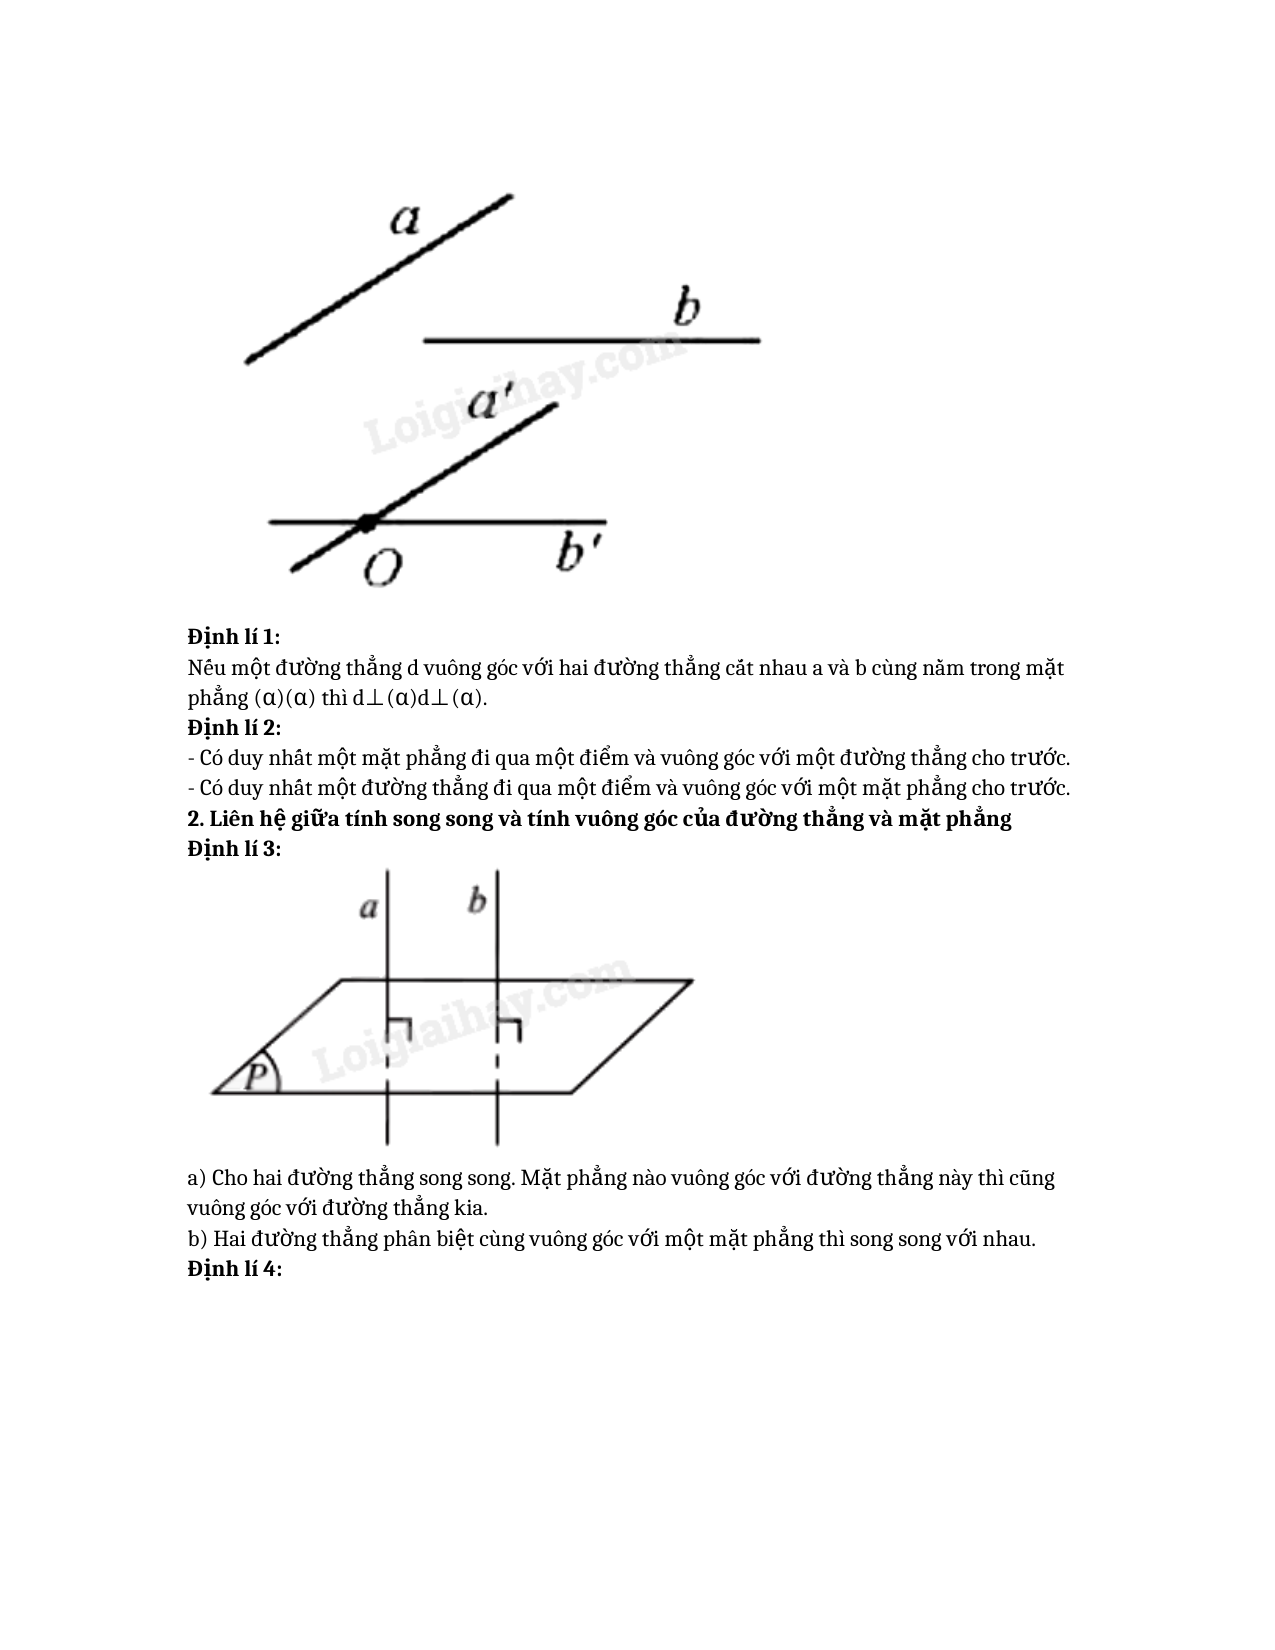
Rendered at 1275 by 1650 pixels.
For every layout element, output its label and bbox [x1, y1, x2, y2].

picture [206, 865, 722, 1162]
text [187, 150, 1087, 1282]
picture [206, 150, 827, 621]
